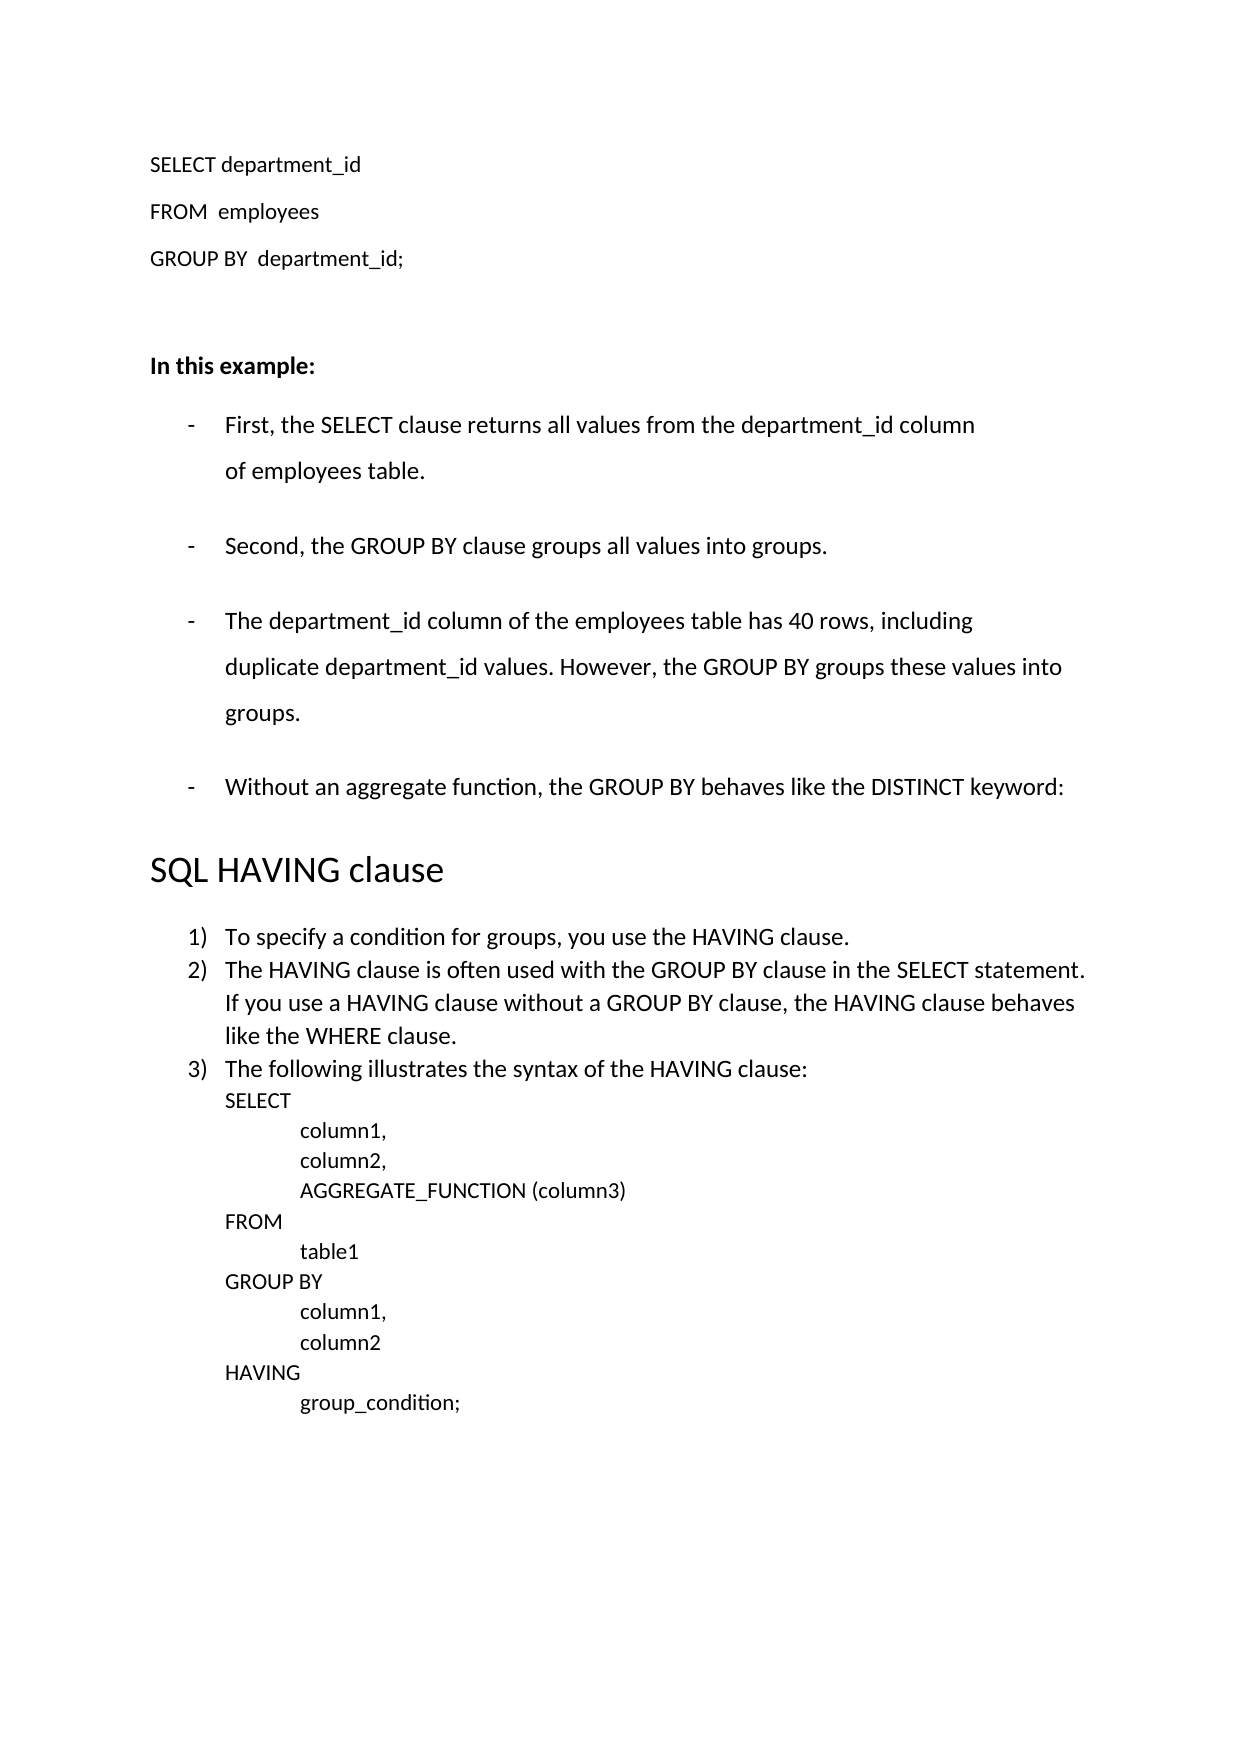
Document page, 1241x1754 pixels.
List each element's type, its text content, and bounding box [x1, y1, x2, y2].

list column1, [225, 1297, 1090, 1326]
list column2, [225, 1146, 1090, 1174]
list AGGREGATE_FUNCTION (column3) [225, 1177, 1090, 1205]
list column2 [225, 1328, 1090, 1356]
text In this example: [150, 350, 1090, 381]
list Without an aggregate function, the GROUP BY behaves like the DISTINCT keyword: [187, 772, 1090, 802]
list The HAVING clause is often used with the GROUP BY clause in the SELECT statement. If you use a HAVING clause without a GROUP BY clause, the HAVING clause behaves like the WHERE clause. [187, 954, 1090, 1051]
list First, the SELECT clause returns all values from the department_id column of employees table. [187, 410, 1090, 486]
text GROUP BY department_id; [150, 244, 1090, 272]
list The department_id column of the employees table has 40 rows, including duplicate department_id values. However, the GROUP BY groups these values into groups. [187, 605, 1090, 727]
list Second, the GROUP BY clause groups all values into groups. [187, 530, 1090, 561]
list group_condition; [225, 1388, 1090, 1416]
text SELECT department_id [150, 150, 1090, 178]
text FROM employees [150, 197, 1090, 225]
list To specify a condition for groups, you use the HAVING clause. [187, 921, 1090, 952]
list table1 [225, 1237, 1090, 1265]
list The following illustrates the syntax of the HAVING clause: [187, 1053, 1090, 1084]
subtitle SQL HAVING clause [150, 846, 1090, 892]
list FROM [225, 1207, 1090, 1235]
list column1, [225, 1116, 1090, 1144]
list HAVING [225, 1358, 1090, 1386]
list SELECT [225, 1086, 1090, 1114]
list GROUP BY [225, 1267, 1090, 1295]
